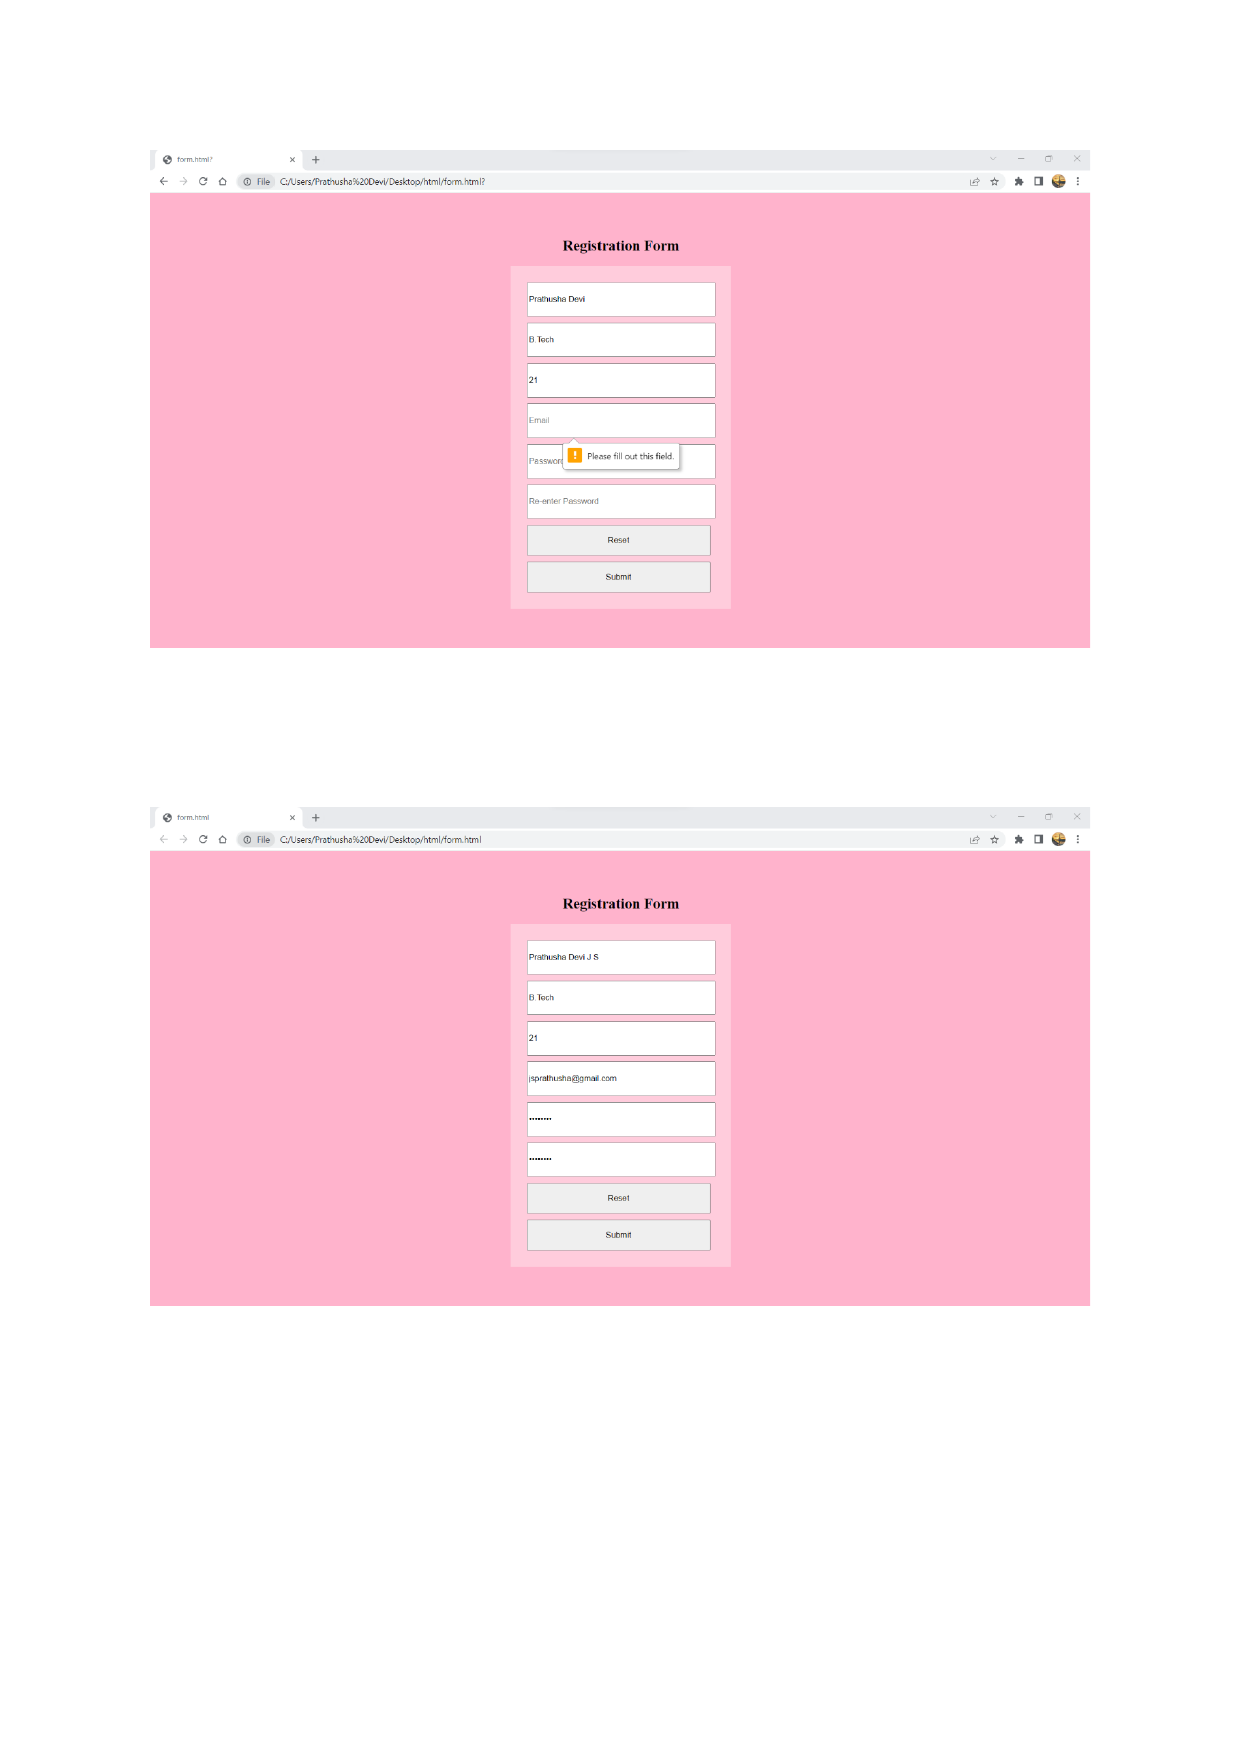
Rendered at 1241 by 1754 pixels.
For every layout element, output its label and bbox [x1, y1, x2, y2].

picture [150, 150, 1091, 648]
picture [150, 807, 1091, 1306]
